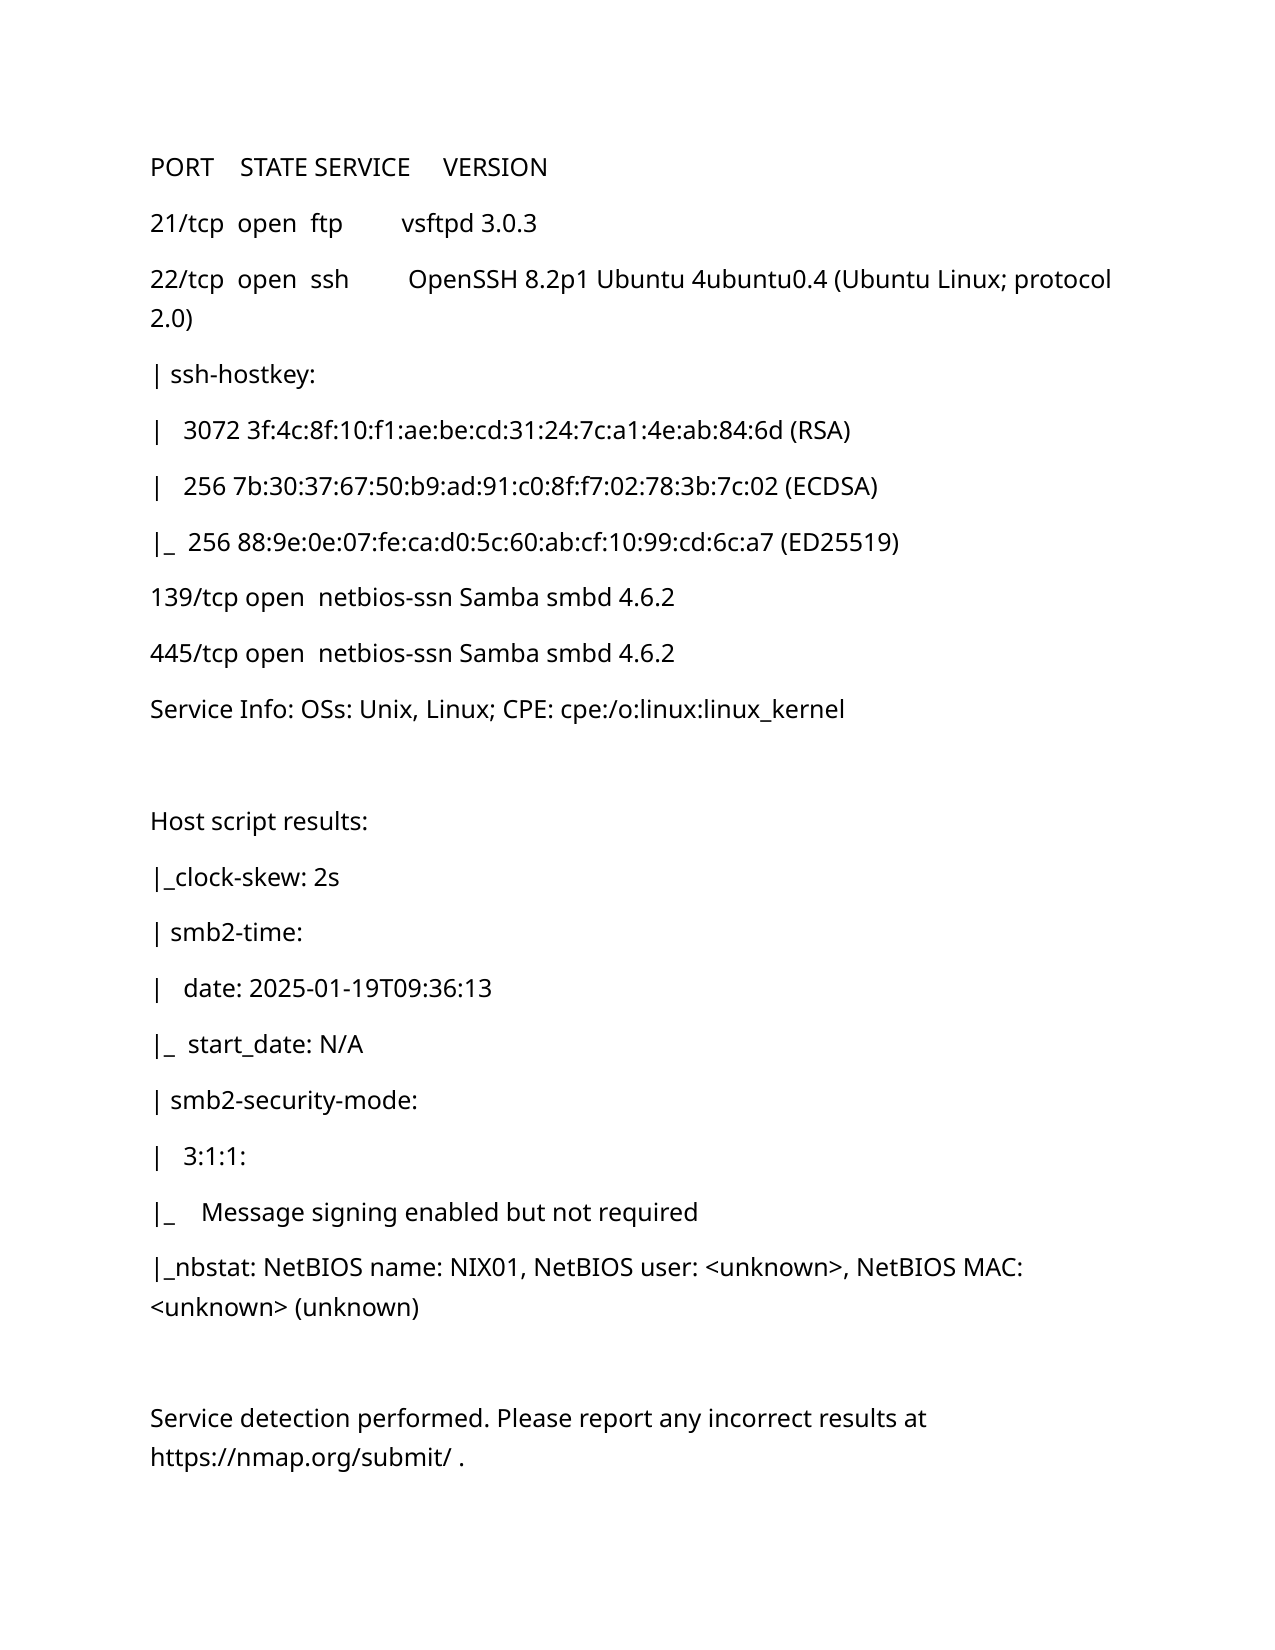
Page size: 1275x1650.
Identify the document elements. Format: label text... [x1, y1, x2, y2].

text |_clock-skew: 2s [150, 859, 1125, 893]
text Service Info: OSs: Unix, Linux; CPE: cpe:/o:linux:linux_kernel [150, 692, 1125, 726]
text 139/tcp open netbios-ssn Samba smbd 4.6.2 [150, 580, 1125, 614]
text | smb2-time: [150, 915, 1125, 949]
text 22/tcp open ssh OpenSSH 8.2p1 Ubuntu 4ubuntu0.4 (Ubuntu Linux; protocol 2.0) [150, 262, 1125, 335]
text | smb2-security-mode: [150, 1082, 1125, 1117]
text 445/tcp open netbios-ssn Samba smbd 4.6.2 [150, 636, 1125, 670]
text |_ start_date: N/A [150, 1027, 1125, 1061]
text | ssh-hostkey: [150, 357, 1125, 391]
text | 3072 3f:4c:8f:10:f1:ae:be:cd:31:24:7c:a1:4e:ab:84:6d (RSA) [150, 412, 1125, 447]
text | 3:1:1: [150, 1138, 1125, 1172]
text Service detection performed. Please report any incorrect results at https://nmap.org/submit/ . [150, 1401, 1125, 1474]
text | date: 2025-01-19T09:36:13 [150, 971, 1125, 1005]
text |_nbstat: NetBIOS name: NIX01, NetBIOS user: <unknown>, NetBIOS MAC: <unknown> (unknown) [150, 1250, 1125, 1323]
text PORT STATE SERVICE VERSION [150, 150, 1125, 184]
text | 256 7b:30:37:67:50:b9:ad:91:c0:8f:f7:02:78:3b:7c:02 (ECDSA) [150, 468, 1125, 502]
text |_ 256 88:9e:0e:07:fe:ca:d0:5c:60:ab:cf:10:99:cd:6c:a7 (ED25519) [150, 524, 1125, 558]
text 21/tcp open ftp vsftpd 3.0.3 [150, 206, 1125, 240]
text Host script results: [150, 803, 1125, 837]
text |_ Message signing enabled but not required [150, 1194, 1125, 1228]
